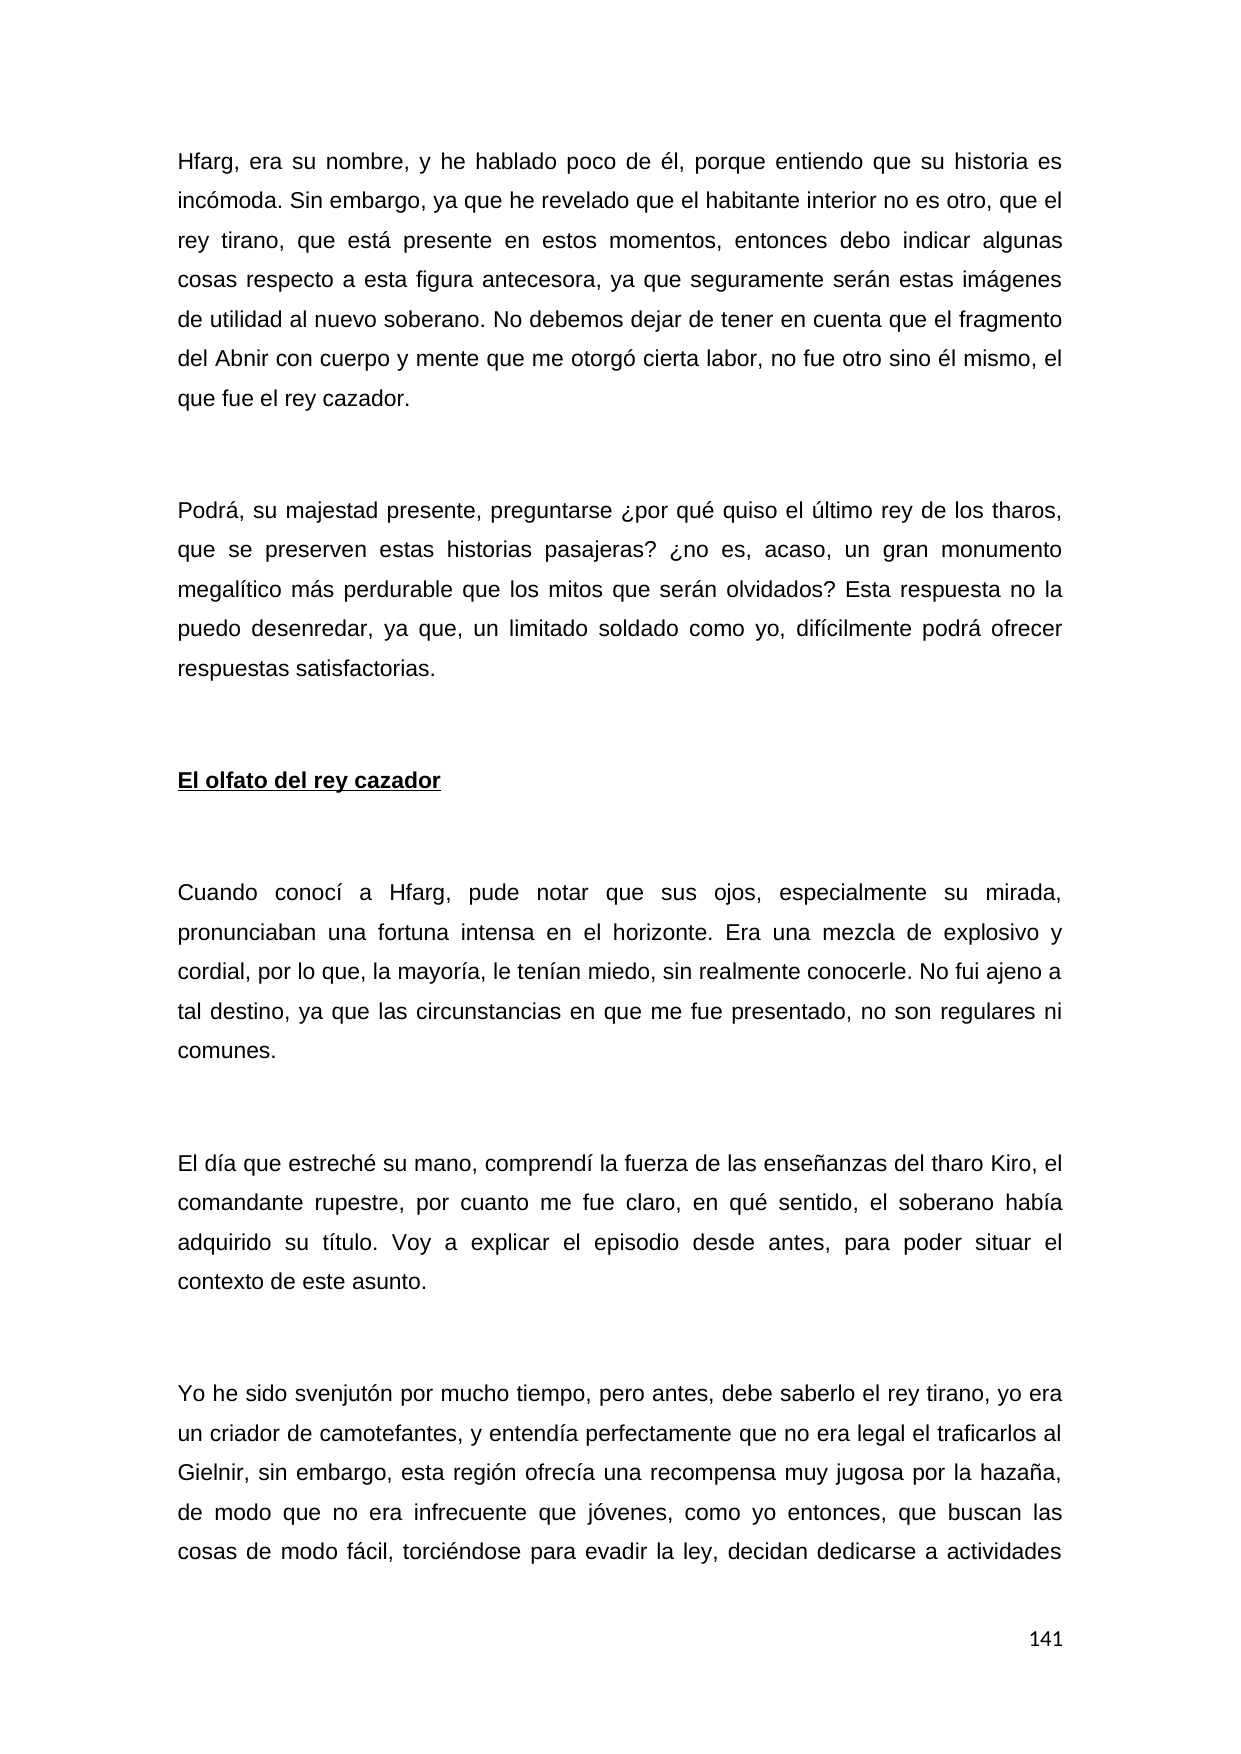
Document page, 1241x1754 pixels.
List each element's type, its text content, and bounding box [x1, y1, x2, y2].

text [177, 1380, 1063, 1564]
text El olfato del rey cazador [177, 767, 1063, 793]
text El día que estreché su mano, comprendí la fuerza de las enseñanzas del tharo Kiro, el comandante rupestre, por cuanto me fue claro, en qué sentido, el soberano había adquirido su título. Voy a explicar el episodio desde antes, para poder situar el contexto de este asunto. [177, 1149, 1063, 1294]
text Cuando conocí a Hfarg, pude notar que sus ojos, especialmente su mirada, pronunciaban una fortuna intensa en el horizonte. Era una mezcla de explosivo y cordial, por lo que, la mayoría, le tenían miedo, sin realmente conocerle. No fui ajeno a tal destino, ya que las circunstancias en que me fue presentado, no son regulares ni comunes. [177, 879, 1063, 1063]
text Hfarg, era su nombre, y he hablado poco de él, porque entiendo que su historia es incómoda. Sin embargo, ya que he revelado que el habitante interior no es otro, que el rey tirano, que está presente en estos momentos, entonces debo indicar algunas cosas respecto a esta figura antecesora, ya que seguramente serán estas imágenes de utilidad al nuevo soberano. No debemos dejar de tener en cuenta que el fragmento del Abnir con cuerpo y mente que me otorgó cierta labor, no fue otro sino él mismo, el que fue el rey cazador. [177, 148, 1063, 411]
text Podrá, su majestad presente, preguntarse ¿por qué quiso el último rey de los tharos, que se preserven estas historias pasajeras? ¿no es, acaso, un gran monumento megalítico más perdurable que los mitos que serán olvidados? Esta respuesta no la puedo desenredar, ya que, un limitado soldado como yo, difícilmente podrá ofrecer respuestas satisfactorias. [177, 497, 1063, 681]
